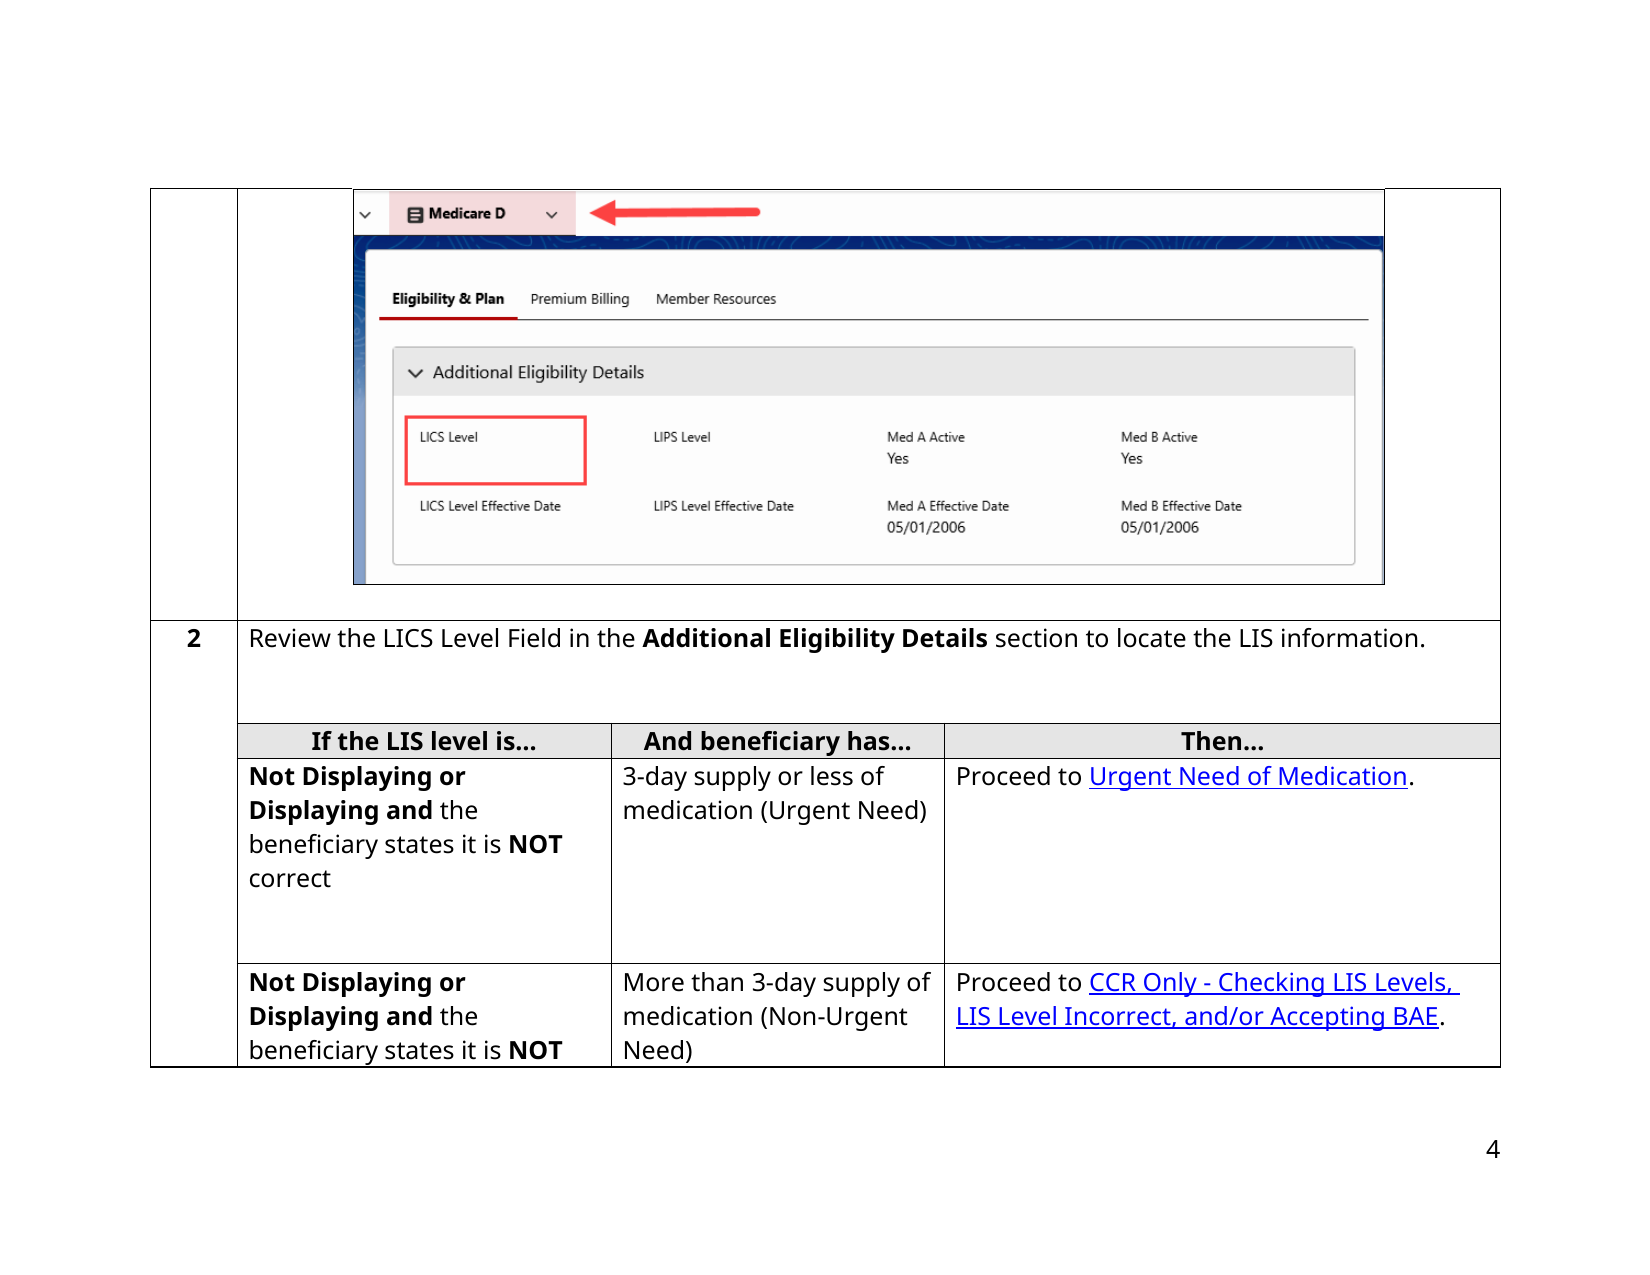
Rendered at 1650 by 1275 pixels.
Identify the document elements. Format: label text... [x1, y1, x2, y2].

table_cell 2 [151, 621, 237, 1066]
table_cell If the LIS level is… [238, 724, 611, 758]
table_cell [945, 964, 1500, 1066]
table_cell Not Displaying or Displaying and the beneficiary states it is NOT correct [238, 759, 611, 963]
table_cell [238, 189, 1500, 619]
table_cell 1 [151, 189, 237, 619]
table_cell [612, 964, 944, 1066]
table_cell 3-day supply or less of medication (Urgent Need) [612, 759, 944, 963]
table_cell Then… [945, 724, 1500, 758]
table_cell Review the LICS Level Field in the Additional Eligibility Details section to locate the LIS information. [238, 621, 1500, 723]
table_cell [238, 964, 611, 1066]
picture [354, 190, 1384, 584]
table_cell Proceed to Urgent Need of Medication. [945, 759, 1500, 963]
table_cell And beneficiary has… [612, 724, 944, 758]
